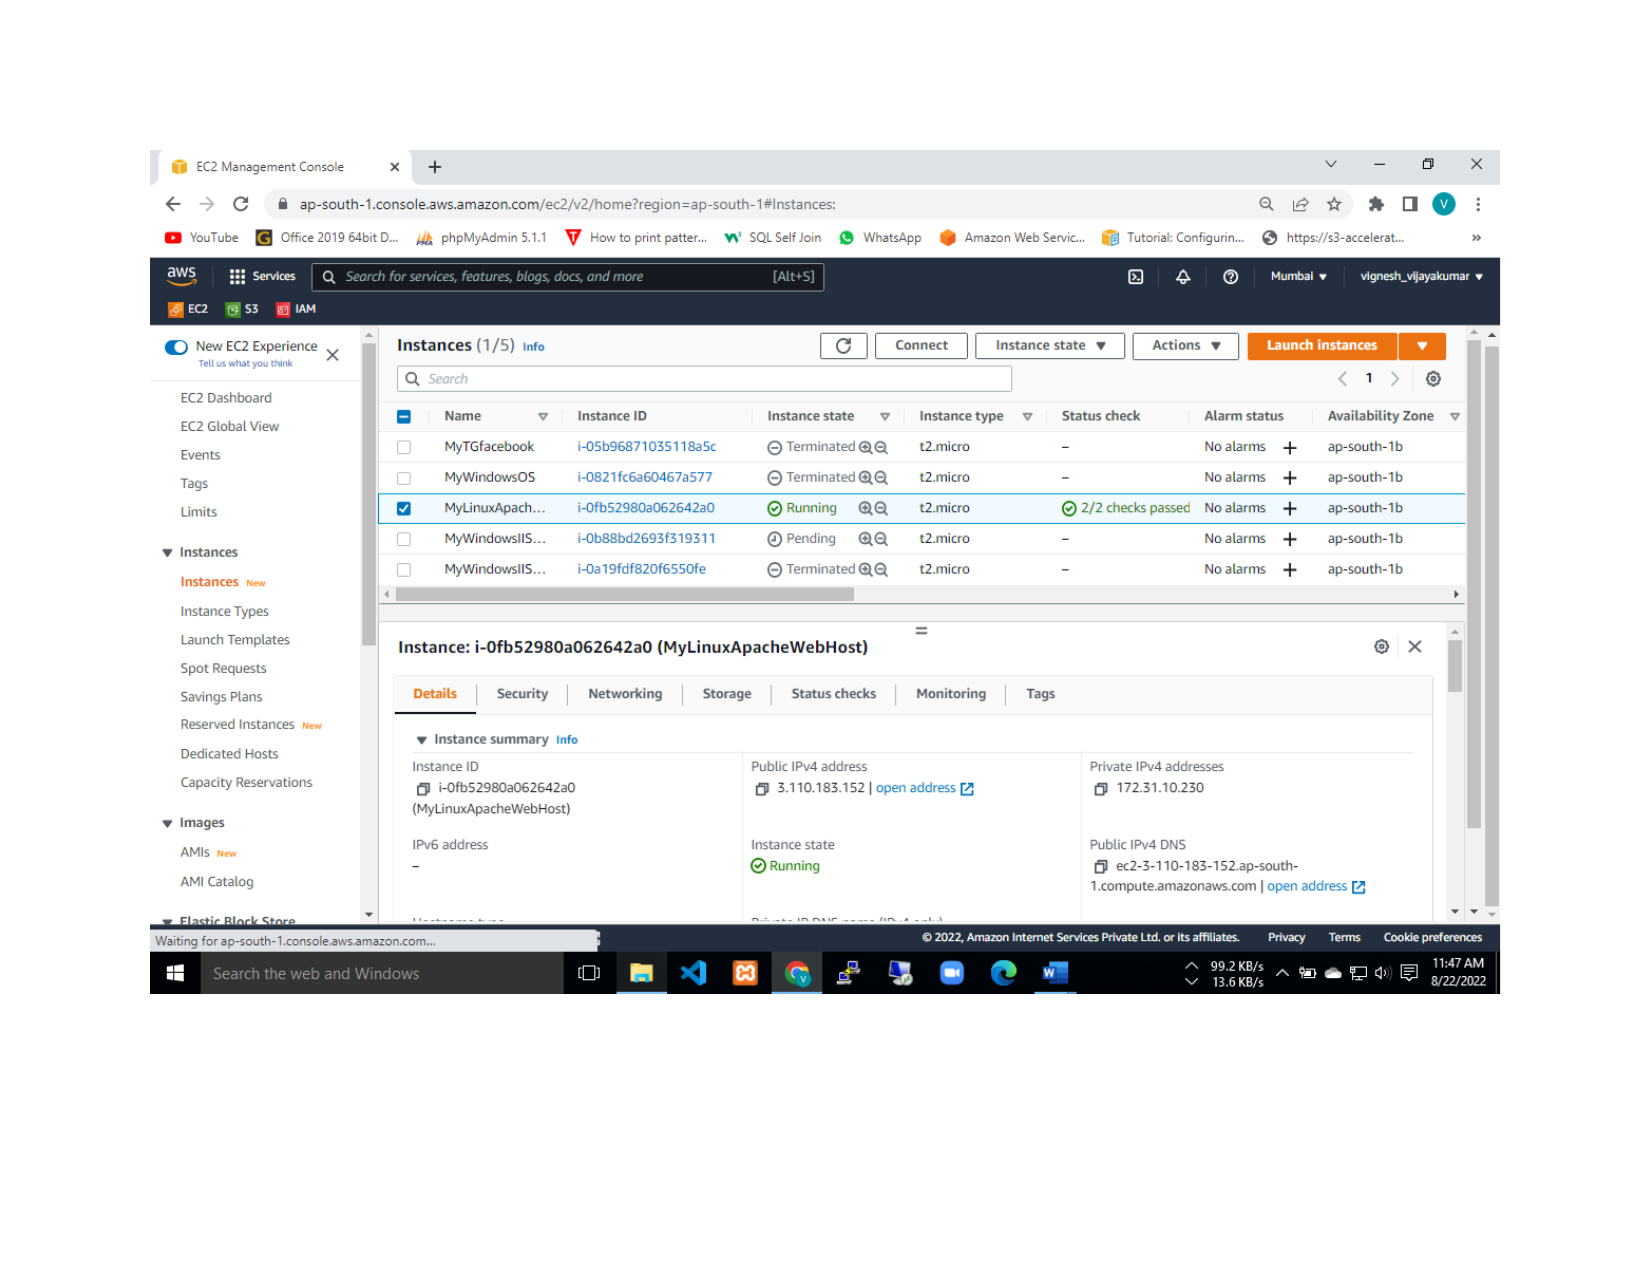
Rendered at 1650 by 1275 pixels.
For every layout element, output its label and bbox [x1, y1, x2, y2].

picture [150, 150, 1500, 994]
